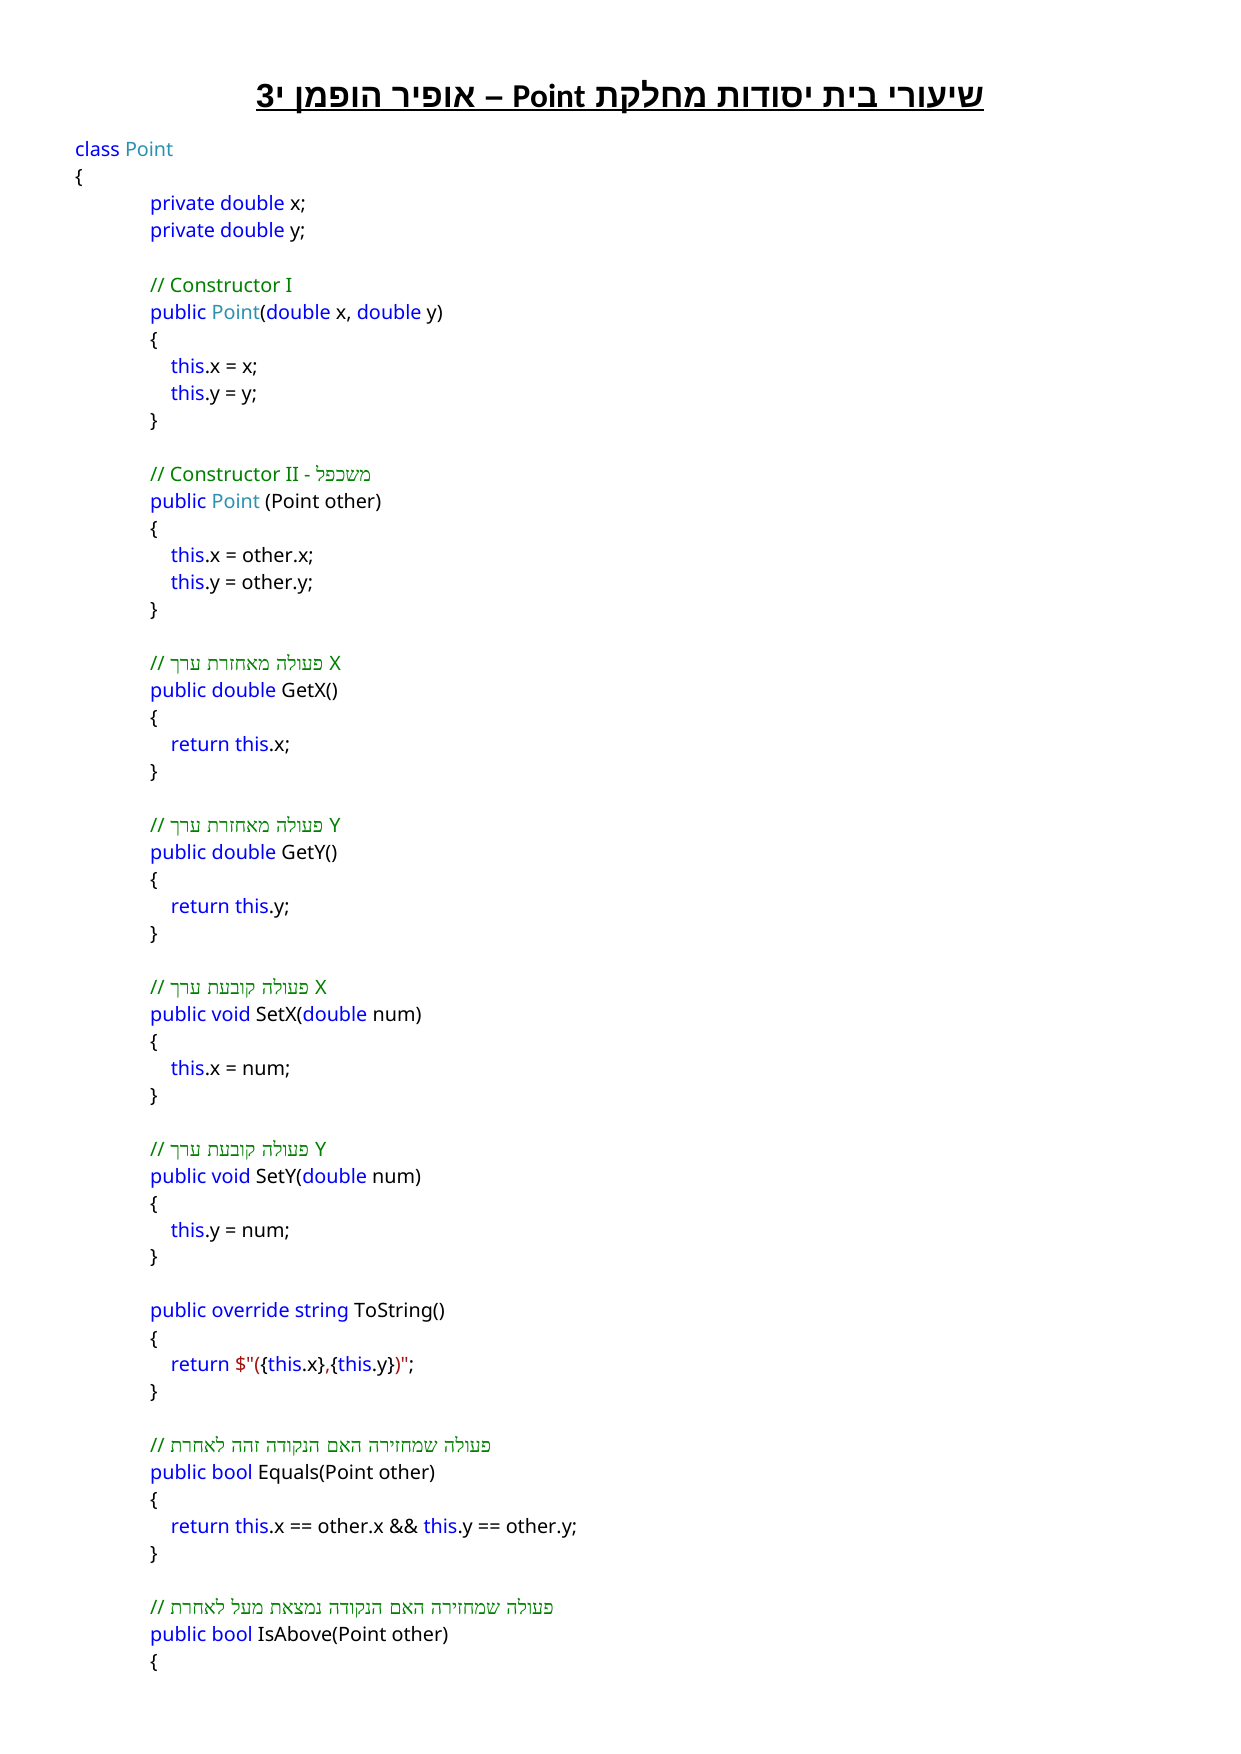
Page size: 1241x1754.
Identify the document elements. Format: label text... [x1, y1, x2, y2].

text public bool Equals(Point other) [150, 1459, 1165, 1486]
text { [150, 1324, 1165, 1351]
text return this.x; [150, 730, 1165, 757]
text שיעורי בית יסודות מחלקת Point – אופיר הופמן י3 [75, 75, 1165, 116]
text this.x = x; [150, 352, 1165, 379]
text class Point [75, 136, 1165, 163]
text return $"({this.x},{this.y})"; [150, 1351, 1165, 1378]
text private double x; [150, 189, 1165, 217]
text } [150, 757, 1165, 784]
text public Point (Point other) [150, 487, 1165, 514]
text } [150, 1539, 1165, 1567]
text { [150, 865, 1165, 892]
text public override string ToString() [150, 1297, 1165, 1324]
text return this.y; [150, 892, 1165, 919]
text // Constructor I [150, 272, 1165, 298]
text // פעולה מאחזרת ערך X [150, 649, 1165, 676]
text } [150, 1378, 1165, 1405]
text // פעולה קובעת ערך Y [150, 1135, 1165, 1162]
text public double GetX() [150, 676, 1165, 703]
text { [150, 703, 1165, 730]
text { [75, 163, 1165, 189]
text // פעולה מאחזרת ערך Y [150, 811, 1165, 838]
text this.x = other.x; [150, 541, 1165, 568]
text this.x = num; [150, 1054, 1165, 1081]
text // פעולה קובעת ערך X [150, 973, 1165, 1000]
text { [150, 326, 1165, 352]
text this.y = y; [150, 379, 1165, 406]
text this.y = other.y; [150, 568, 1165, 595]
text private double y; [150, 217, 1165, 243]
text } [150, 406, 1165, 433]
text { [150, 1647, 1165, 1674]
text { [150, 514, 1165, 541]
text { [150, 1027, 1165, 1054]
text { [150, 1486, 1165, 1513]
text // Constructor II - משכפל [150, 460, 1165, 487]
text public void SetY(double num) [150, 1162, 1165, 1189]
text return this.x == other.x && this.y == other.y; [150, 1513, 1165, 1539]
text } [150, 595, 1165, 622]
text } [150, 1243, 1165, 1270]
text } [150, 919, 1165, 946]
text public double GetY() [150, 838, 1165, 865]
text this.y = num; [150, 1216, 1165, 1243]
text public bool IsAbove(Point other) [150, 1621, 1165, 1647]
text // פעולה שמחזירה האם הנקודה זהה לאחרת [150, 1432, 1165, 1459]
text public void SetX(double num) [150, 1000, 1165, 1027]
text public Point(double x, double y) [150, 298, 1165, 326]
text { [150, 1189, 1165, 1216]
text // פעולה שמחזירה האם הנקודה נמצאת מעל לאחרת [150, 1593, 1165, 1621]
text } [150, 1081, 1165, 1108]
